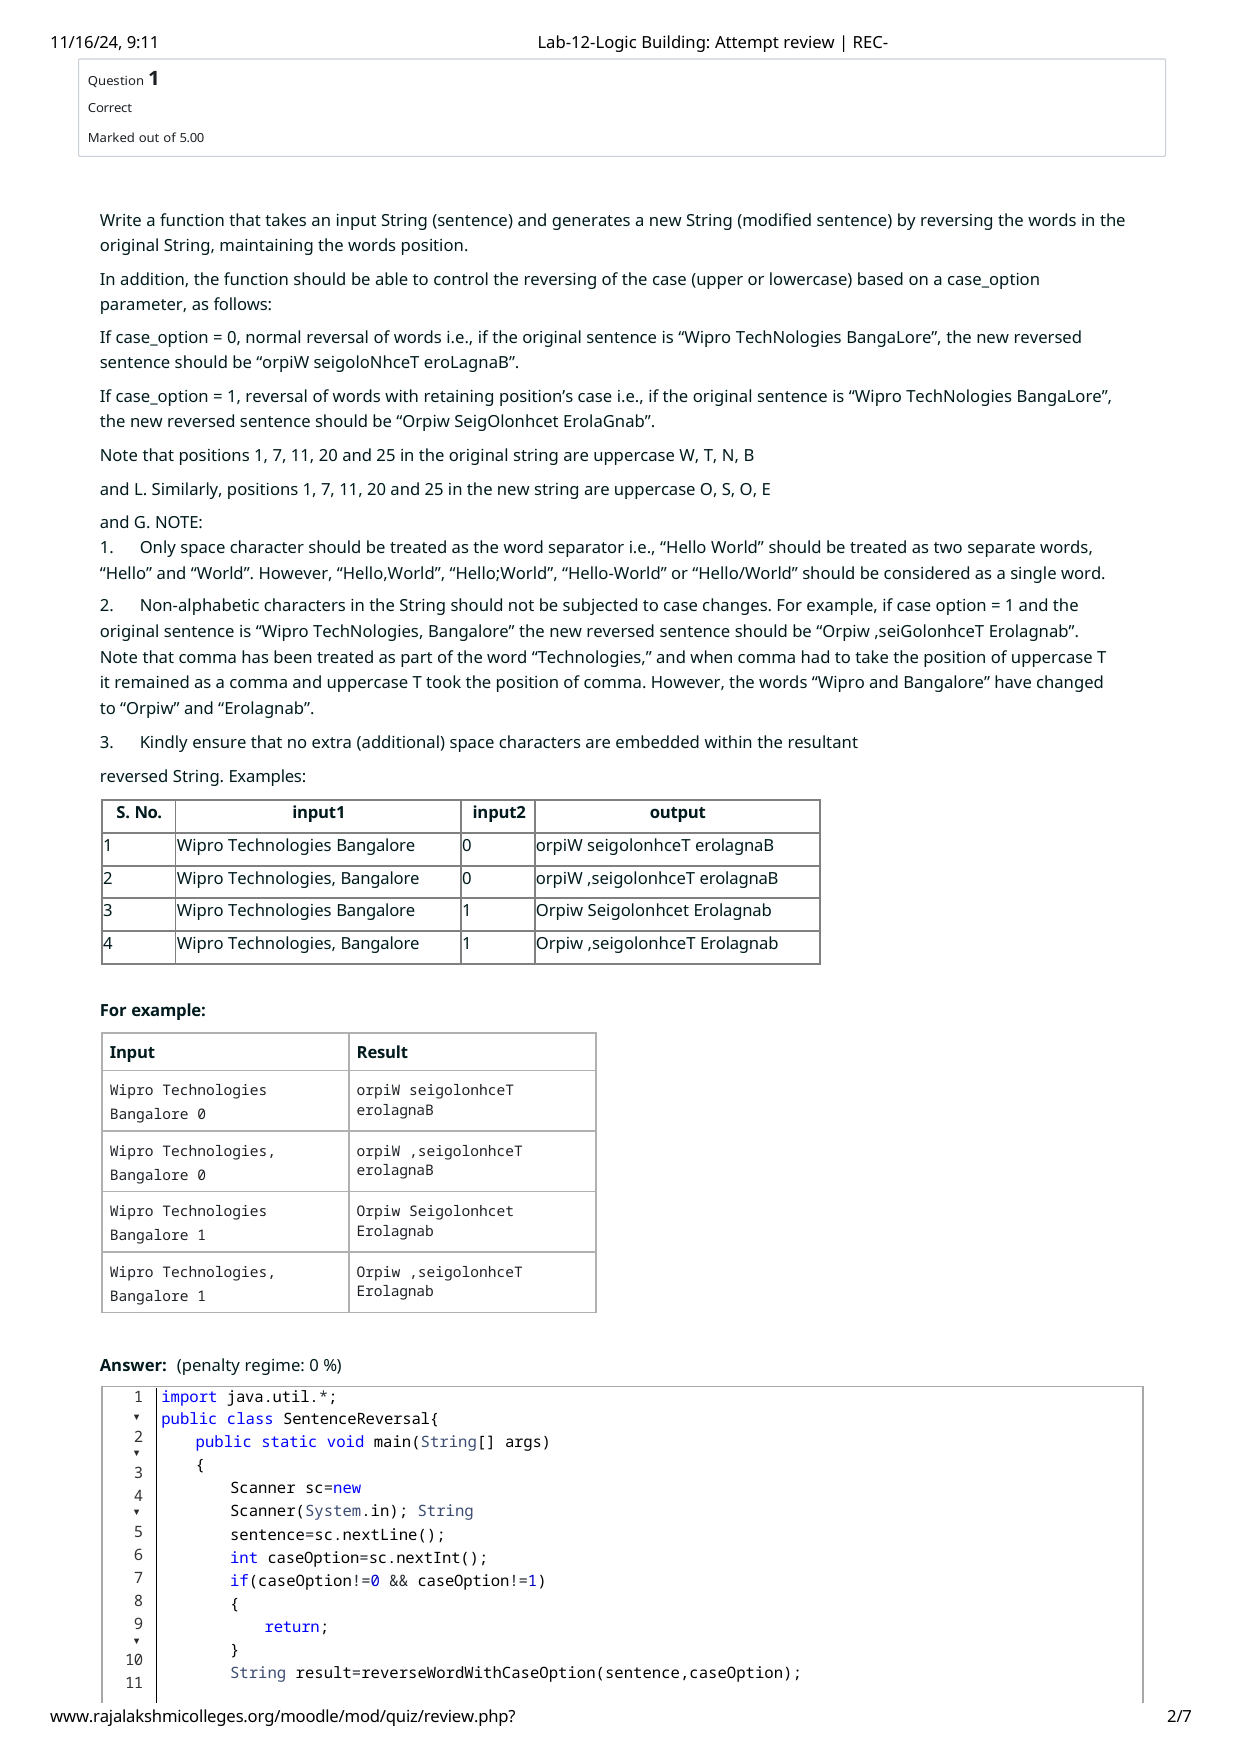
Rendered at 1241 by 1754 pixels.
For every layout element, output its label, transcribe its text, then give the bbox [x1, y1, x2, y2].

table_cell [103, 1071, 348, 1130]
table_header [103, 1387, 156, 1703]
subtitle For example: [99, 999, 1176, 1021]
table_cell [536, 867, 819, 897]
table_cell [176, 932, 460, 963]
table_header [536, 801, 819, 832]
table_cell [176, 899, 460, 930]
text If case_option = 0, normal reversal of words i.e., if the original sentence is “Wipro TechNologies BangaLore”, the new reversed sentence should be “orpiW seigoloNhceT eroLagnaB”. [99, 326, 1131, 374]
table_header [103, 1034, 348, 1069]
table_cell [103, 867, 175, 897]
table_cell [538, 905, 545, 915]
list Kindly ensure that no extra (additional) space characters are embedded within the resultant reversed String. Examples: [99, 731, 928, 787]
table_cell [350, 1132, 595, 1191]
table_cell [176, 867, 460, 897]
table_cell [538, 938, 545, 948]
list Non-alphabetic characters in the String should not be subjected to case changes. For example, if case option = 1 and the original sentence is “Wipro TechNologies, Bangalore” the new reversed sentence should be “Orpiw ,seiGolonhceT Erolagnab”. Note that comma has been treated as part of the word “Technologies,” and when comma had to take the position of uppercase T it remained as a comma and uppercase T took the position of comma. However, the words “Wipro and Bangalore” have changed to “Orpiw” and “Erolagnab”. [99, 594, 1121, 719]
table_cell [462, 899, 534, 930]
list Only space character should be treated as the word separator i.e., “Hello World” should be treated as two separate words, “Hello” and “World”. However, “Hello,World”, “Hello;World”, “Hello-World” or “Hello/World” should be considered as a single word. [99, 535, 1120, 584]
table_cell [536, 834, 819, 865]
text In addition, the function should be able to control the reversing of the case (upper or lowercase) based on a case_option parameter, as follows: [99, 267, 1131, 315]
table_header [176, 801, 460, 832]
text If case_option = 1, reversal of words with retaining position’s case i.e., if the original sentence is “Wipro TechNologies BangaLore”, the new reversed sentence should be “Orpiw SeigOlonhcet ErolaGnab”. [99, 385, 1131, 432]
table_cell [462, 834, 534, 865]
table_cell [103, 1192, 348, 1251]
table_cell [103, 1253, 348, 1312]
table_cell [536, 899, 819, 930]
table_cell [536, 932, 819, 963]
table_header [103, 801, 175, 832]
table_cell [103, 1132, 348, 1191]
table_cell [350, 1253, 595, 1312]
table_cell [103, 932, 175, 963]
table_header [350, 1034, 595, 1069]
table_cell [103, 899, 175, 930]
text Answer: (penalty regime: 0 %) [99, 1354, 1176, 1376]
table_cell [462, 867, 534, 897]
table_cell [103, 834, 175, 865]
text Write a function that takes an input String (sentence) and generates a new String (modified sentence) by reversing the words in the original String, maintaining the words position. [99, 209, 1131, 256]
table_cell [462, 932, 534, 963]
text Note that positions 1, 7, 11, 20 and 25 in the original string are uppercase W, T, N, B and L. Similarly, positions 1, 7, 11, 20 and 25 in the new string are uppercase O, S, O, E and G. NOTE: [99, 435, 774, 535]
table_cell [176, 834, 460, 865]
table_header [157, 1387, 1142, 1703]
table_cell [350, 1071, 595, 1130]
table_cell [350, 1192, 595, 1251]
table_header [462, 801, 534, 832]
